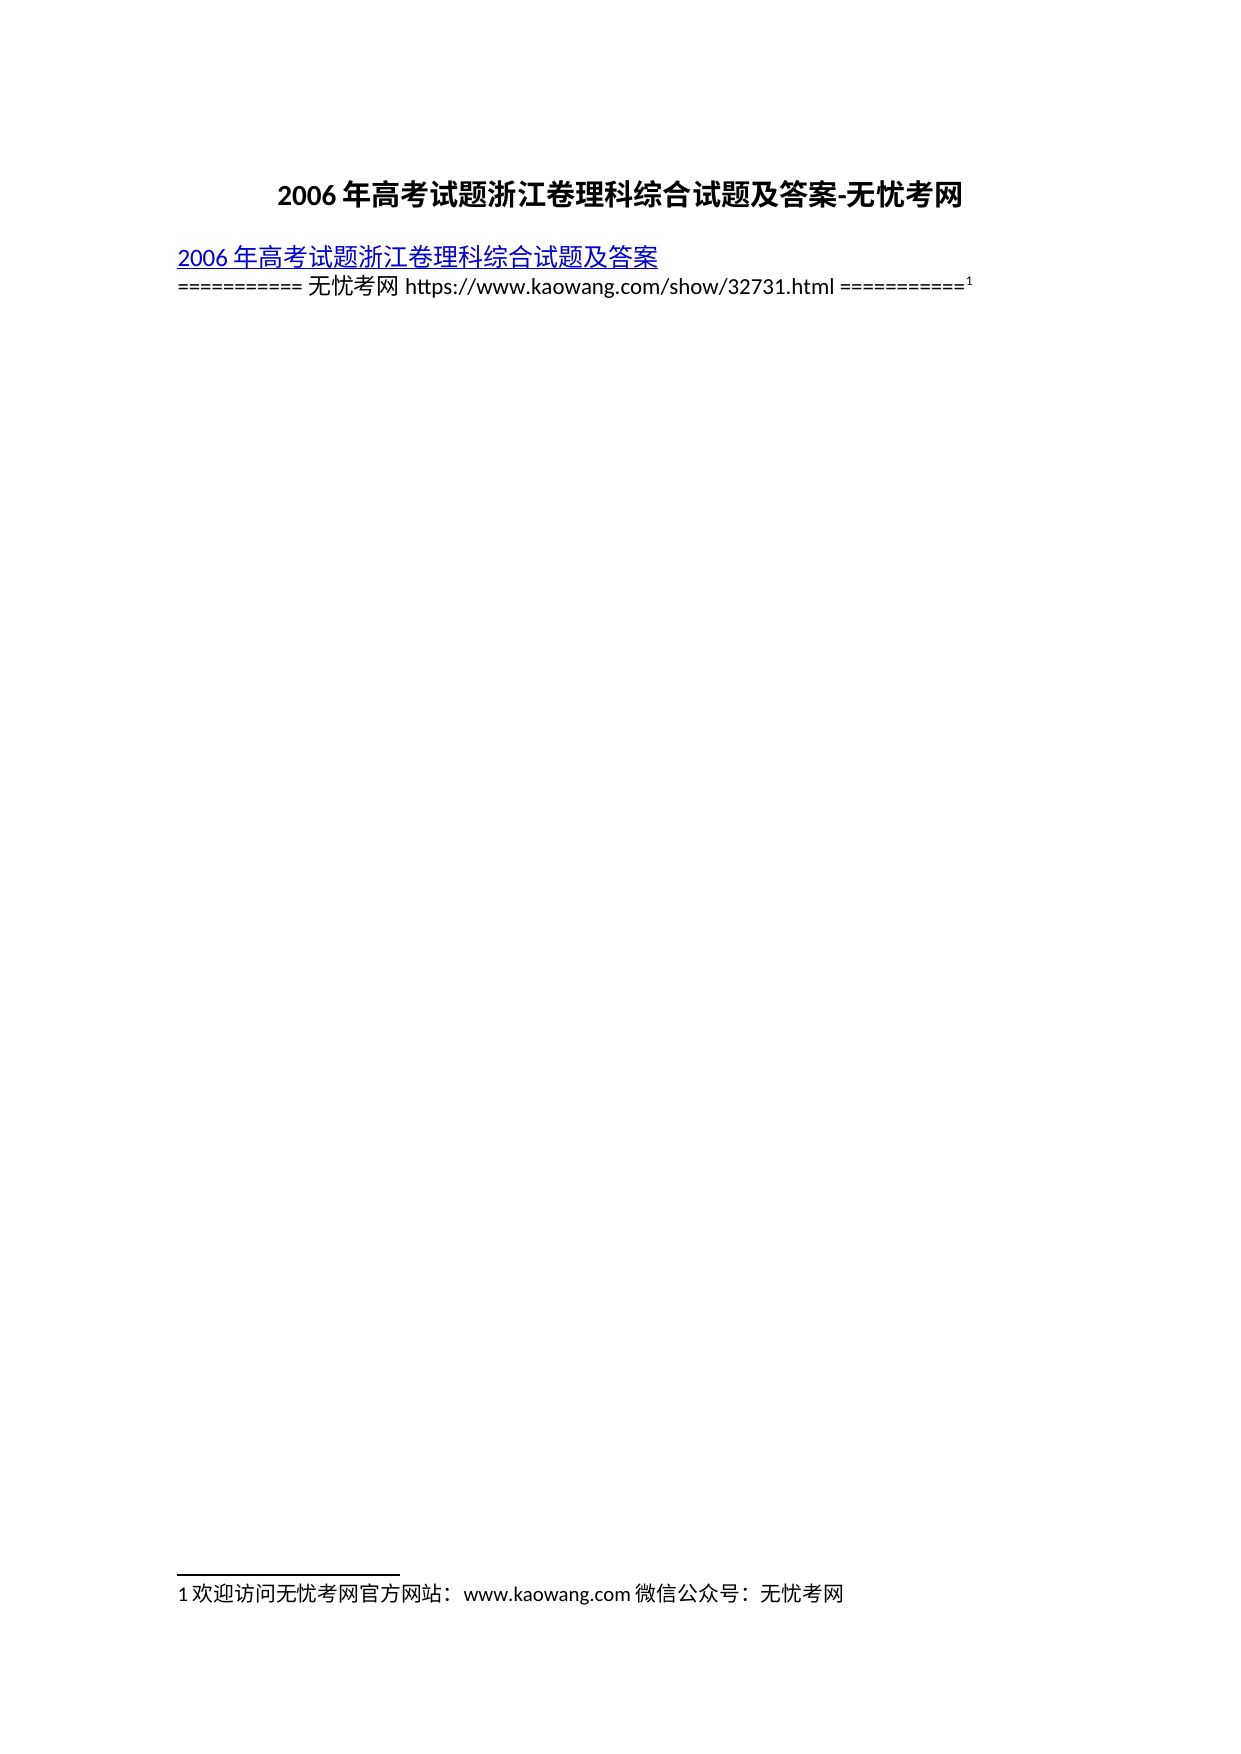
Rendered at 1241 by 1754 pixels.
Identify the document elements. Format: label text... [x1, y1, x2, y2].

text =========== 无忧考网 https://www.kaowang.com/show/32731.html =========== [177, 272, 1063, 300]
text 2006年高考试题浙江卷理科综合试题及答案 [177, 242, 1063, 272]
text 2006年高考试题浙江卷理科综合试题及答案-无忧考网 [177, 177, 1063, 212]
